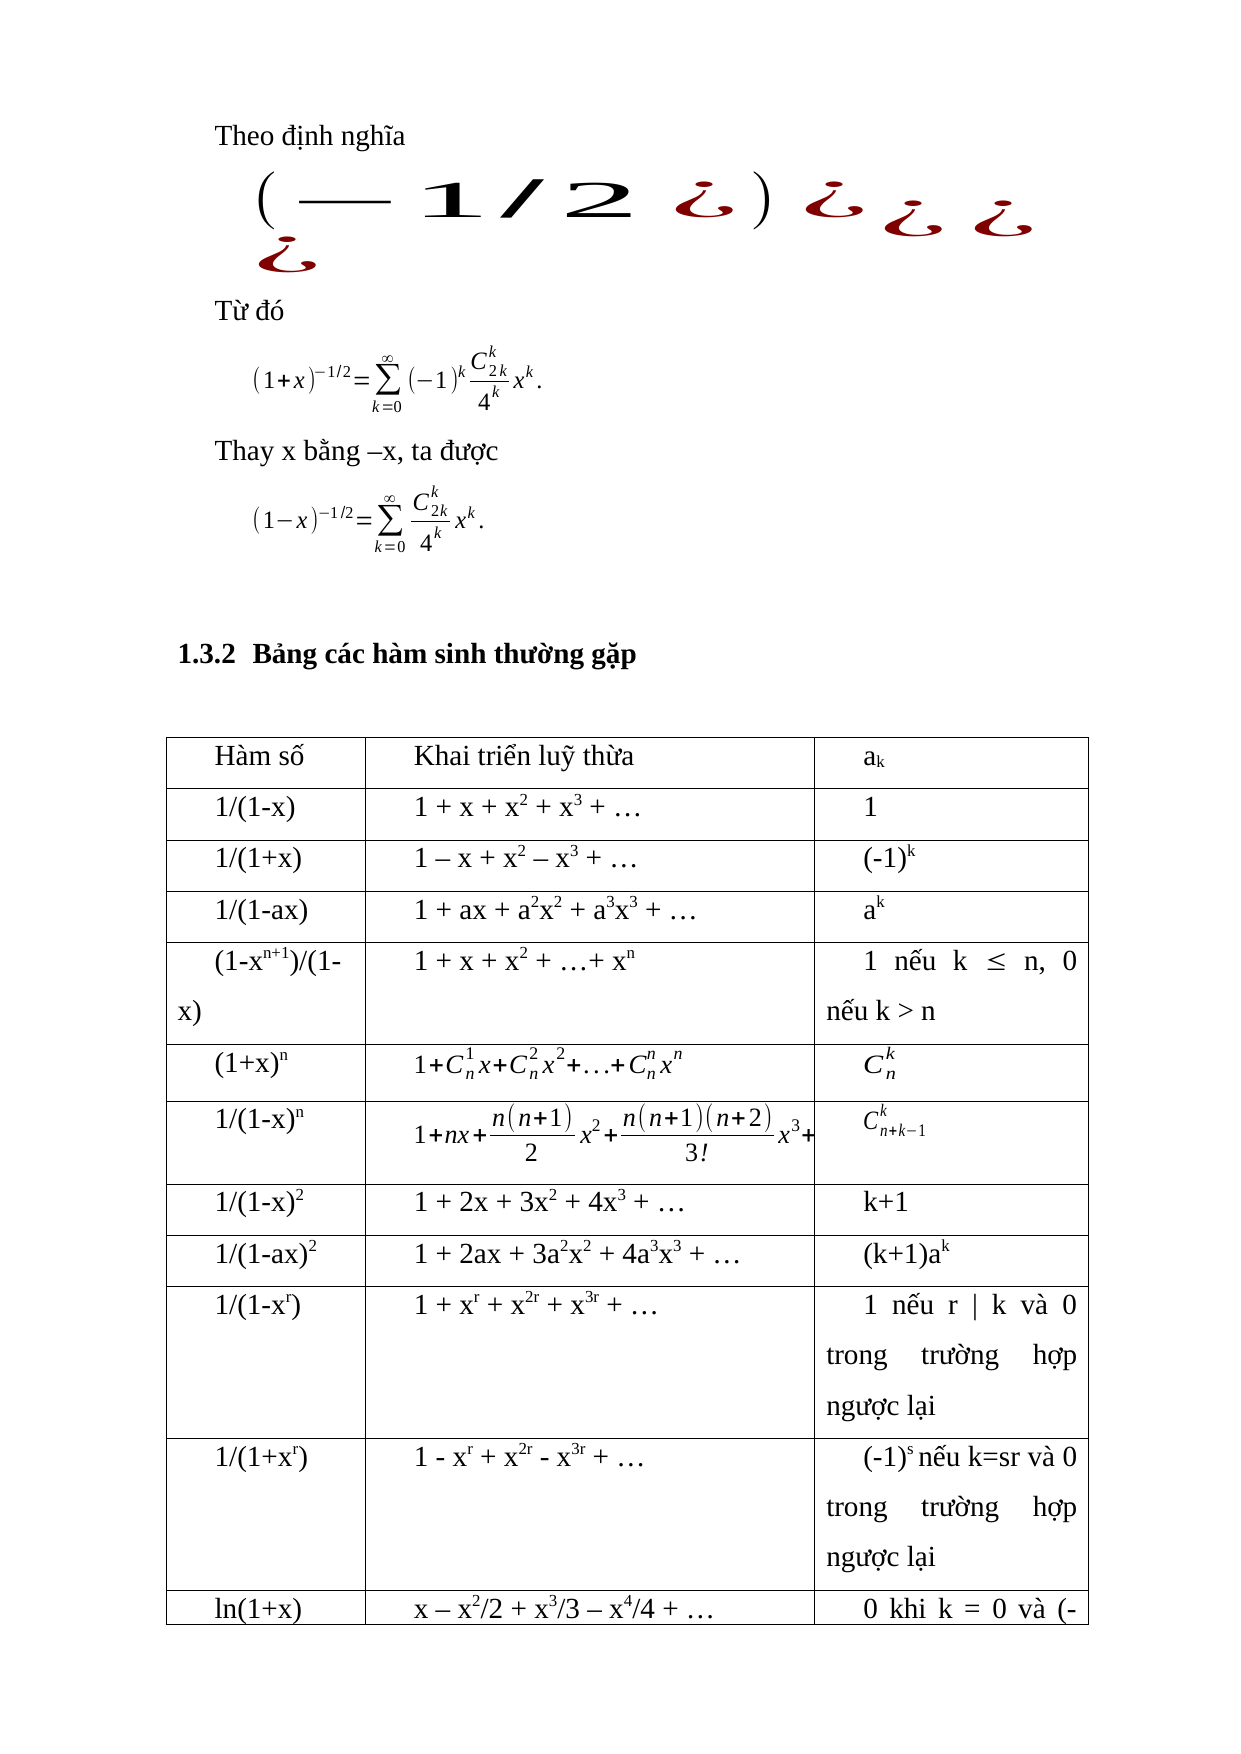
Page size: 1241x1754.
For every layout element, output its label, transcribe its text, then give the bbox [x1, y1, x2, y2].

table_cell (1+x)n [167, 1045, 365, 1101]
table_cell (-1)s nếu k=sr và 0 trong trường hợp ngược lại [815, 1439, 1088, 1590]
table_cell 1 + 2x + 3x2 + 4x3 + … [366, 1185, 814, 1235]
table_cell ln(1+x) [167, 1591, 365, 1624]
table_cell 1 + x + x2 + …+ xn [366, 943, 814, 1044]
table_cell k+1 [815, 1185, 1088, 1235]
table_cell 1/(1-xr) [167, 1287, 365, 1438]
table_cell 1 - xr + x2r - x3r + … [366, 1439, 814, 1590]
table_cell 1 [815, 789, 1088, 839]
table_cell x – x2/2 + x3/3 – x4/4 + … [366, 1591, 814, 1624]
subtitle Bảng các hàm sinh thường gặp [177, 636, 1122, 670]
table_cell 1/(1-x)n [167, 1102, 365, 1183]
table_cell [366, 1102, 814, 1183]
table_cell (k+1)ak [815, 1236, 1088, 1286]
table_header Khai triển luỹ thừa [366, 738, 814, 788]
table_cell 1/(1-ax)2 [167, 1236, 365, 1286]
table_cell 1/(1-x) [167, 789, 365, 839]
table_cell 1 – x + x2 – x3 + … [366, 841, 814, 891]
table_header Hàm số [167, 738, 365, 788]
table_cell 1 + ax + a2x2 + a3x3 + … [366, 892, 814, 942]
text Từ đó [177, 293, 1122, 326]
table_cell 0 khi k = 0 và (-1)k/k [815, 1591, 1088, 1624]
table_cell [815, 1102, 1088, 1183]
table_cell (1-xn+1)/(1-x) [167, 943, 365, 1044]
table_cell [815, 1045, 1088, 1101]
text Thay x bằng –x, ta được [177, 433, 1122, 467]
text Theo định nghĩa [177, 118, 1122, 152]
table_header ak [815, 738, 1088, 788]
table_cell 1/(1-x)2 [167, 1185, 365, 1235]
table_cell (-1)k [815, 841, 1088, 891]
table_cell 1/(1+xr) [167, 1439, 365, 1590]
table_cell 1 + xr + x2r + x3r + … [366, 1287, 814, 1438]
table_cell 1/(1-ax) [167, 892, 365, 942]
table_cell [366, 1045, 814, 1101]
table_cell ak [815, 892, 1088, 942]
table_cell 1 nếu r | k và 0 trong trường hợp ngược lại [815, 1287, 1088, 1438]
table_cell 1 + 2ax + 3a2x2 + 4a3x3 + … [366, 1236, 814, 1286]
table_cell 1 + x + x2 + x3 + … [366, 789, 814, 839]
table_cell 1 nếu k n, 0 nếu k > n [815, 943, 1088, 1044]
table_cell 1/(1+x) [167, 841, 365, 891]
